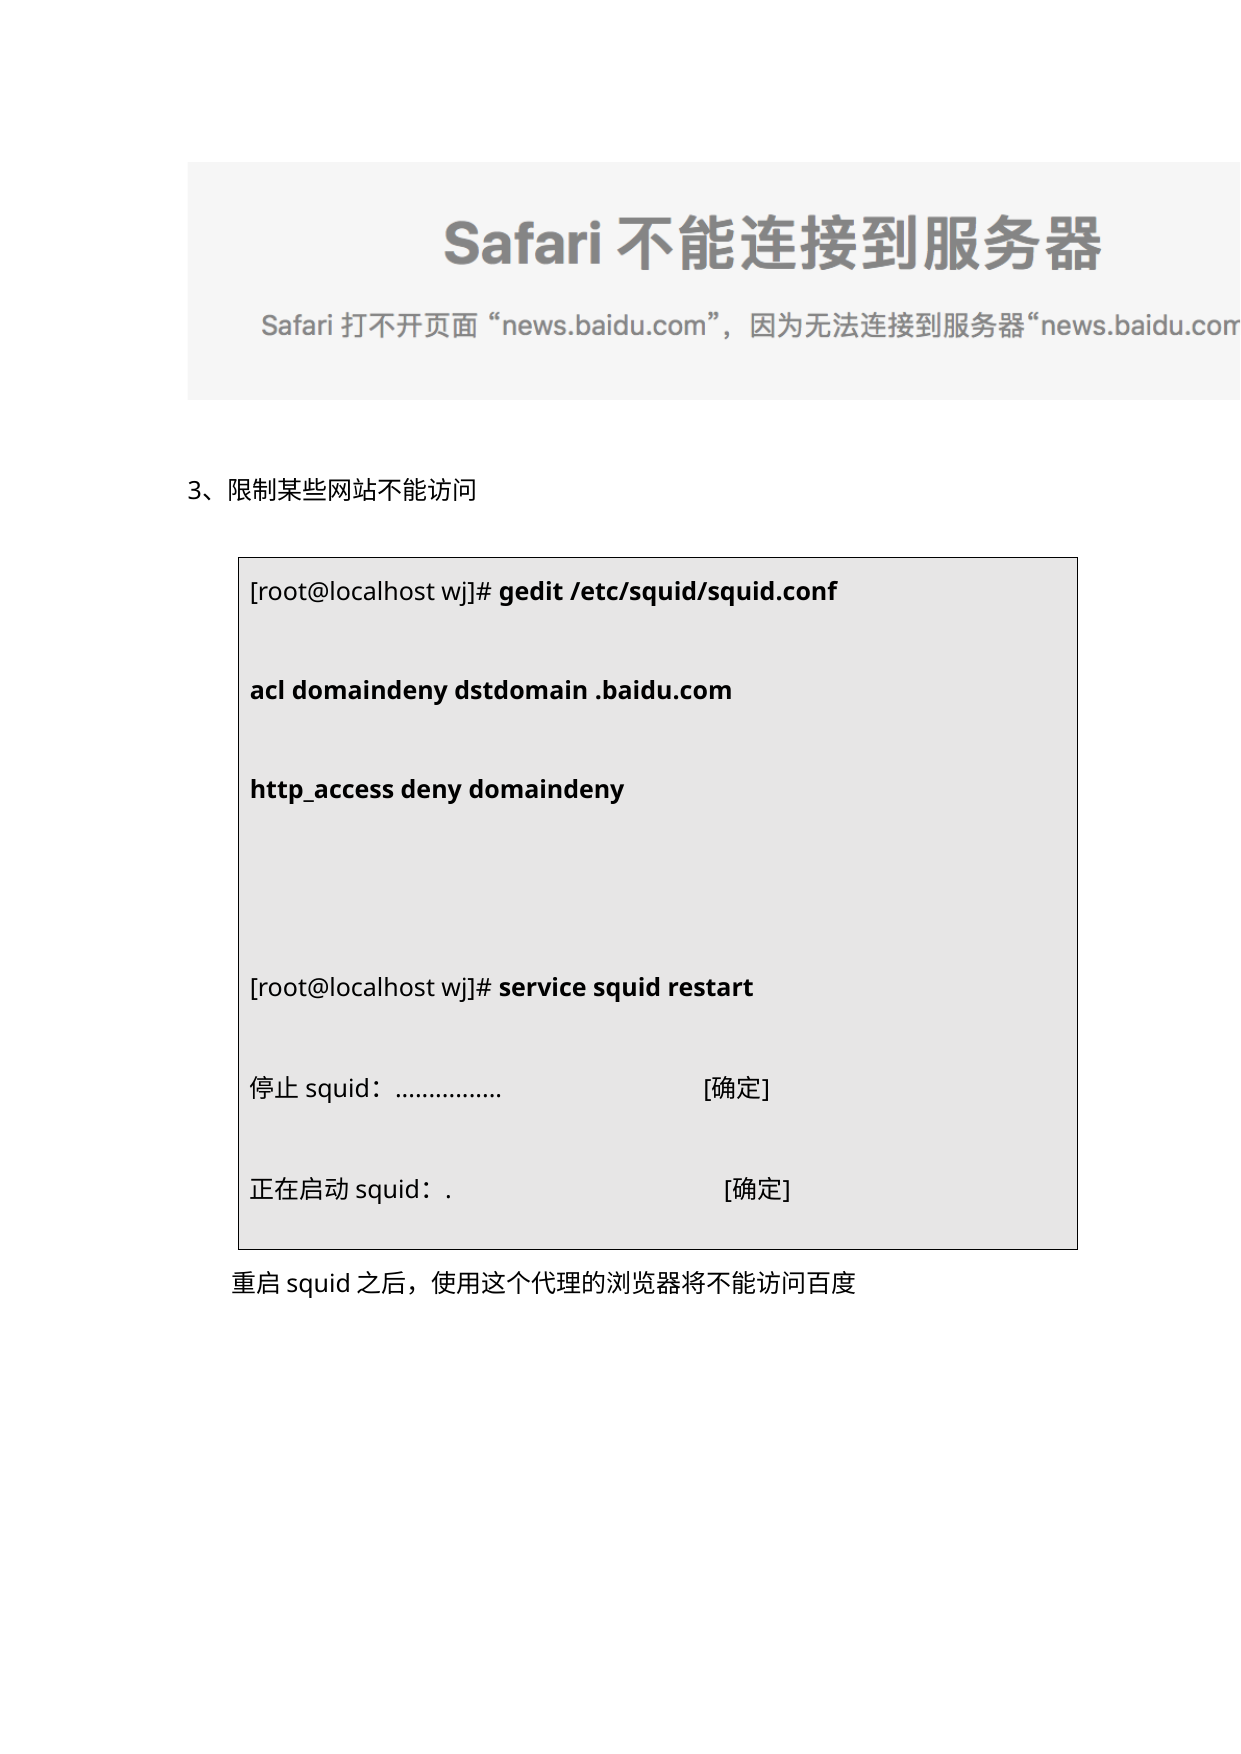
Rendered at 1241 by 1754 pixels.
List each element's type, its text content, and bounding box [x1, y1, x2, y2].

text 3、限制某些网站不能访问 [187, 456, 1053, 521]
table_header [root@localhost wj]# gedit /etc/squid/squid.conf acl domaindeny dstdomain .baidu.com http_access deny domaindeny [root@localhost wj]# service squid restart 停止 squid：................ [确定] 正在启动 squid：. [确定] [239, 558, 1077, 1248]
text 重启squid之后，使用这个代理的浏览器将不能访问百度 [187, 1249, 1053, 1314]
picture [187, 162, 1241, 400]
